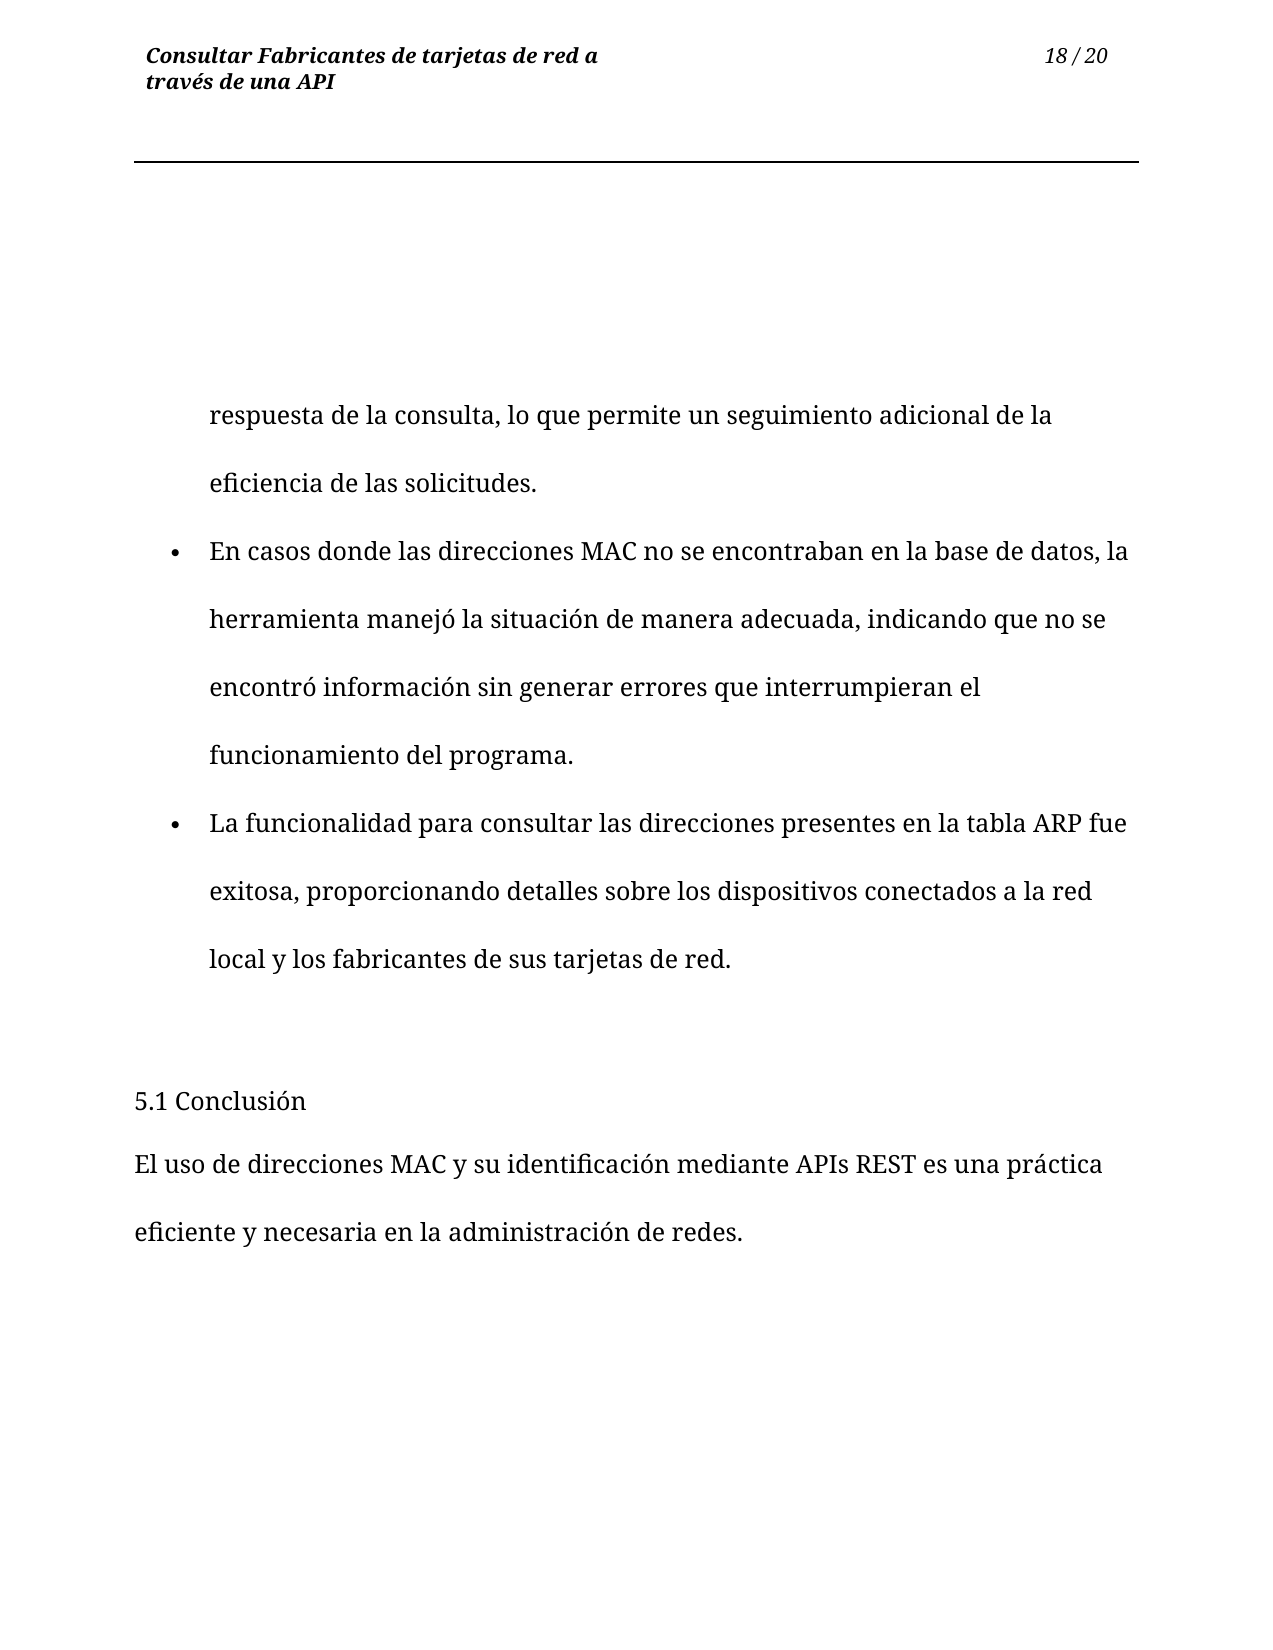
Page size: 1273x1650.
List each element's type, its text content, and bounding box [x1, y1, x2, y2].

text El uso de direcciones MAC y su identificación mediante APIs REST es una práctica eficiente y necesaria en la administración de redes. [134, 1129, 1139, 1265]
list La funcionalidad para consultar las direcciones presentes en la tabla ARP fue exitosa, proporcionando detalles sobre los dispositivos conectados a la red local y los fabricantes de sus tarjetas de red. [172, 788, 1139, 992]
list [172, 381, 1139, 517]
text 5.1 Conclusión [134, 1084, 1121, 1117]
list En casos donde las direcciones MAC no se encontraban en la base de datos, la herramienta manejó la situación de manera adecuada, indicando que no se encontró información sin generar errores que interrumpieran el funcionamiento del programa. [172, 517, 1139, 788]
